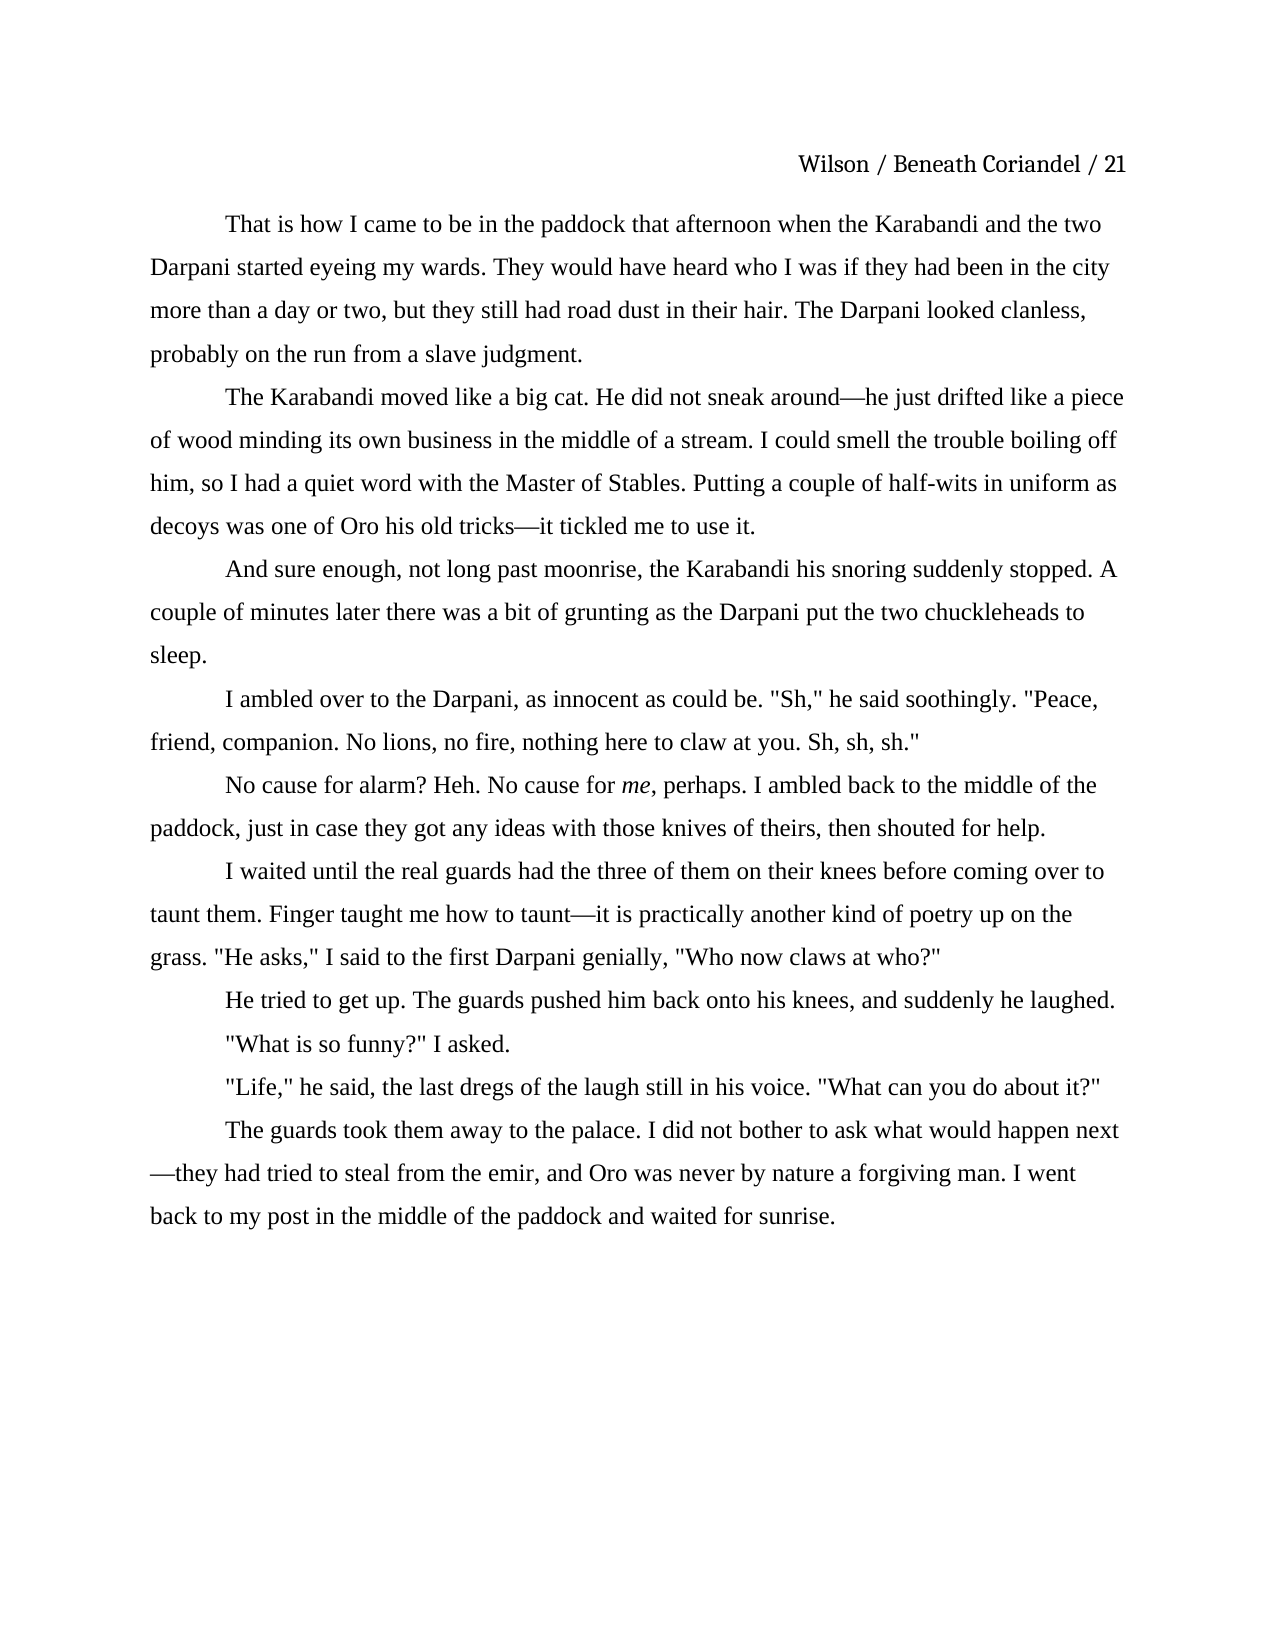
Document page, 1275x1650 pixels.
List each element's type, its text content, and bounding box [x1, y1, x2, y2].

text The Karabandi moved like a big cat. He did not sneak around—he just drifted like a piece of wood minding its own business in the middle of a stream. I could smell the trouble boiling off him, so I had a quiet word with the Master of Stables. Putting a couple of half-wits in uniform as decoys was one of Oro his old tricks—it tickled me to use it. [150, 382, 1125, 540]
text "Life," he said, the last dregs of the laugh still in his voice. "What can you do about it?" [150, 1072, 1125, 1101]
text I waited until the real guards had the three of them on their knees before coming over to taunt them. Finger taught me how to taunt—it is practically another kind of poetry up on the grass. "He asks," I said to the first Darpani genially, "Who now claws at who?" [150, 856, 1125, 971]
text That is how I came to be in the paddock that afternoon when the Karabandi and the two Darpani started eyeing my wards. They would have heard who I was if they had been in the city more than a day or two, but they still had road dust in their hair. The Darpani looked clanless, probably on the run from a slave judgment. [150, 209, 1125, 367]
text He tried to get up. The guards pushed him back onto his knees, and suddenly he laughed. [150, 986, 1125, 1014]
text I ambled over to the Darpani, as innocent as could be. "Sh," he said soothingly. "Peace, friend, companion. No lions, no fire, nothing here to claw at you. Sh, sh, sh." [150, 684, 1125, 756]
text "What is so funny?" I asked. [150, 1029, 1125, 1057]
text The guards took them away to the palace. I did not bother to ask what would happen next—they had tried to steal from the emir, and Oro was never by nature a forgiving man. I went back to my post in the middle of the paddock and waited for sunrise. [150, 1115, 1125, 1230]
text No cause for alarm? Heh. No cause for me, perhaps. I ambled back to the middle of the paddock, just in case they got any ideas with those knives of theirs, then shouted for help. [150, 770, 1125, 842]
text And sure enough, not long past moonrise, the Karabandi his snoring suddenly stopped. A couple of minutes later there was a bit of grunting as the Darpani put the two chuckleheads to sleep. [150, 554, 1125, 669]
